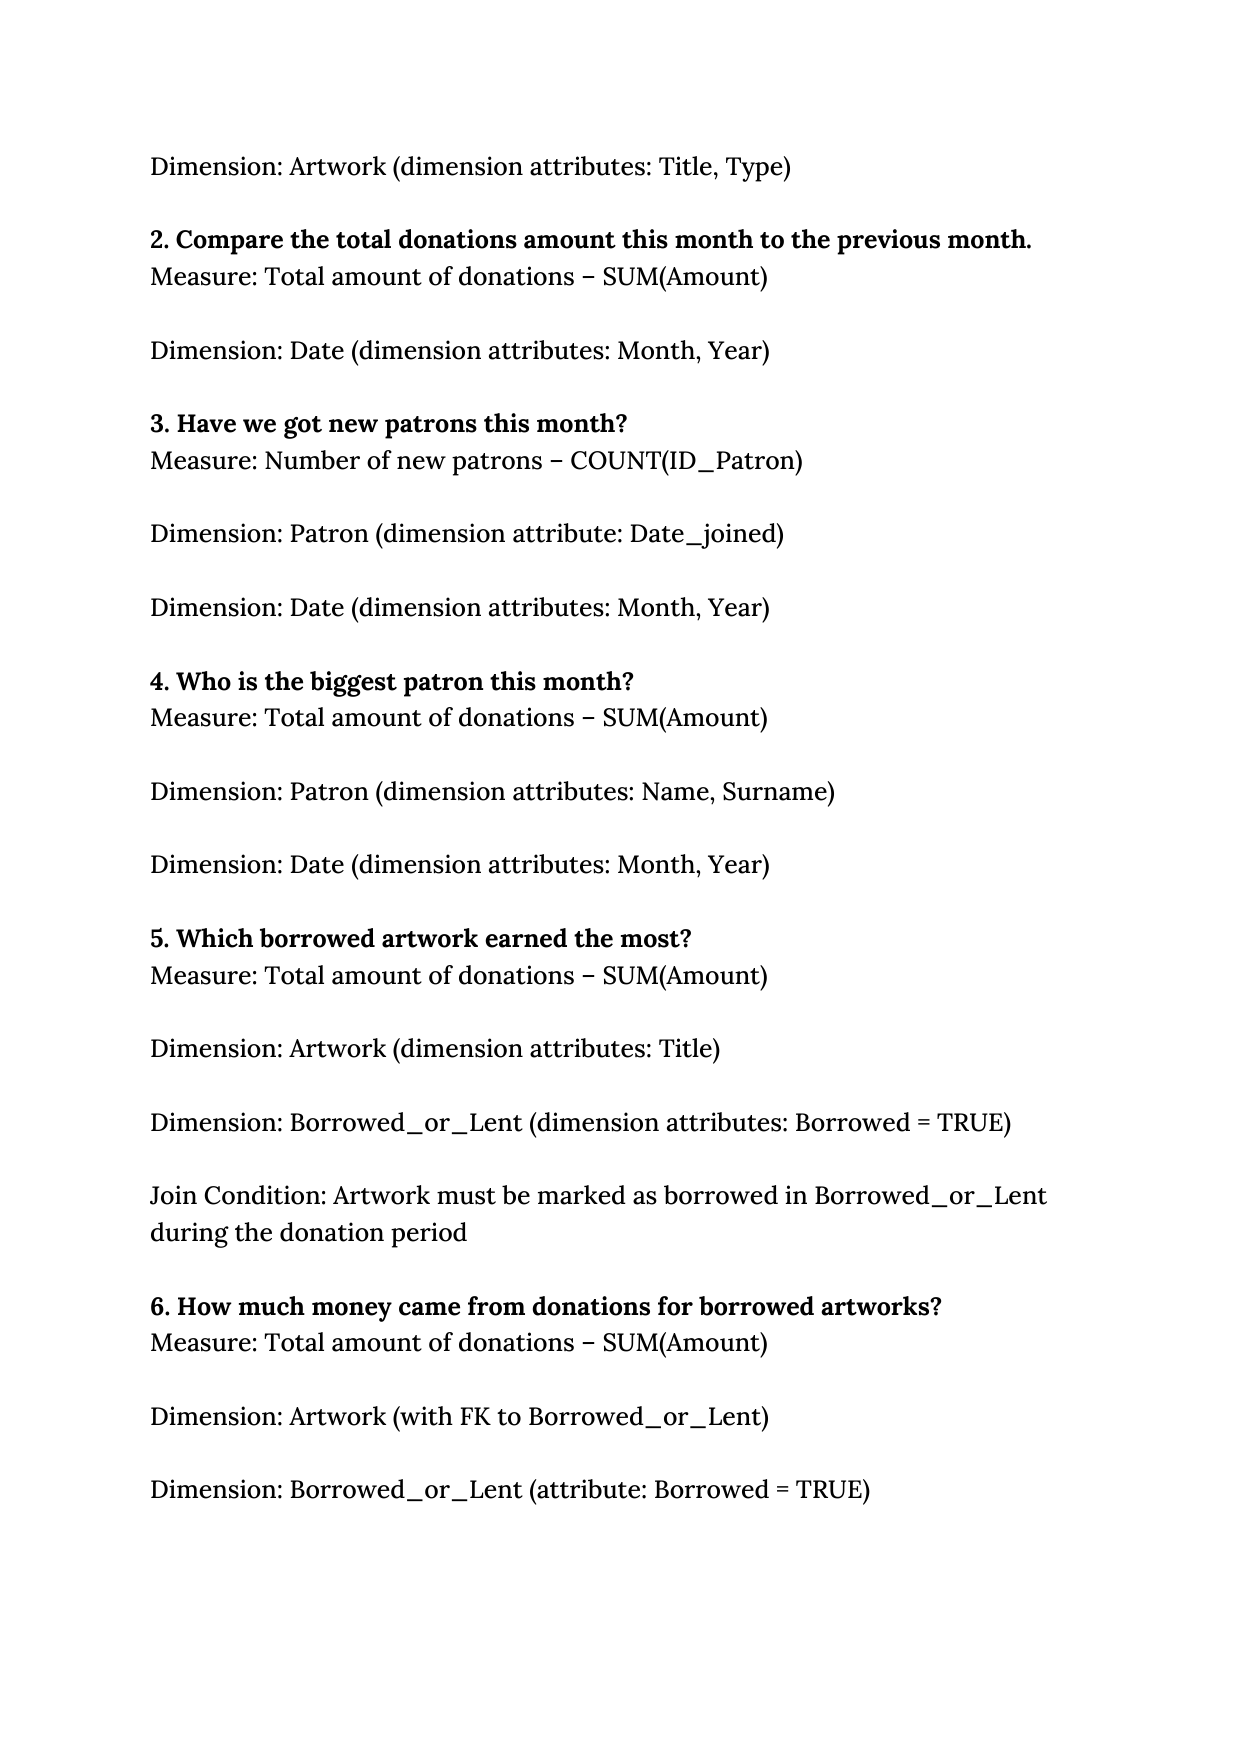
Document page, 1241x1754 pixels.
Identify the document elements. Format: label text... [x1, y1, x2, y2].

text Dimension: Patron (dimension attributes: Name, Surname) [150, 775, 1090, 807]
text Measure: Total amount of donations – SUM(Amount) [150, 959, 1090, 991]
text 6. How much money came from donations for borrowed artworks? [150, 1290, 1090, 1322]
text Dimension: Artwork (dimension attributes: Title, Type) [150, 150, 1090, 182]
text Dimension: Date (dimension attributes: Month, Year) [150, 591, 1090, 623]
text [150, 260, 1090, 292]
text Dimension: Date (dimension attributes: Month, Year) [150, 849, 1090, 881]
text Dimension: Borrowed_or_Lent (dimension attributes: Borrowed = TRUE) [150, 1106, 1090, 1138]
text Dimension: Borrowed_or_Lent (attribute: Borrowed = TRUE) [150, 1474, 1090, 1506]
text Measure: Total amount of donations – SUM(Amount) [150, 702, 1090, 733]
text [150, 1327, 1090, 1359]
text 4. Who is the biggest patron this month? [150, 665, 1090, 697]
text Dimension: Artwork (with FK to Borrowed_or_Lent) [150, 1400, 1090, 1432]
text 3. Have we got new patrons this month? [150, 407, 1090, 439]
text Measure: Number of new patrons – COUNT(ID_Patron) [150, 444, 1090, 476]
text Join Condition: Artwork must be marked as borrowed in Borrowed_or_Lent during the donation period [150, 1179, 1090, 1248]
text Dimension: Date (dimension attributes: Month, Year) [150, 334, 1090, 366]
text 2. Compare the total donations amount this month to the previous month. [150, 223, 1090, 256]
text Dimension: Patron (dimension attribute: Date_joined) [150, 518, 1090, 550]
text Dimension: Artwork (dimension attributes: Title) [150, 1032, 1090, 1064]
text 5. Which borrowed artwork earned the most? [150, 922, 1090, 954]
